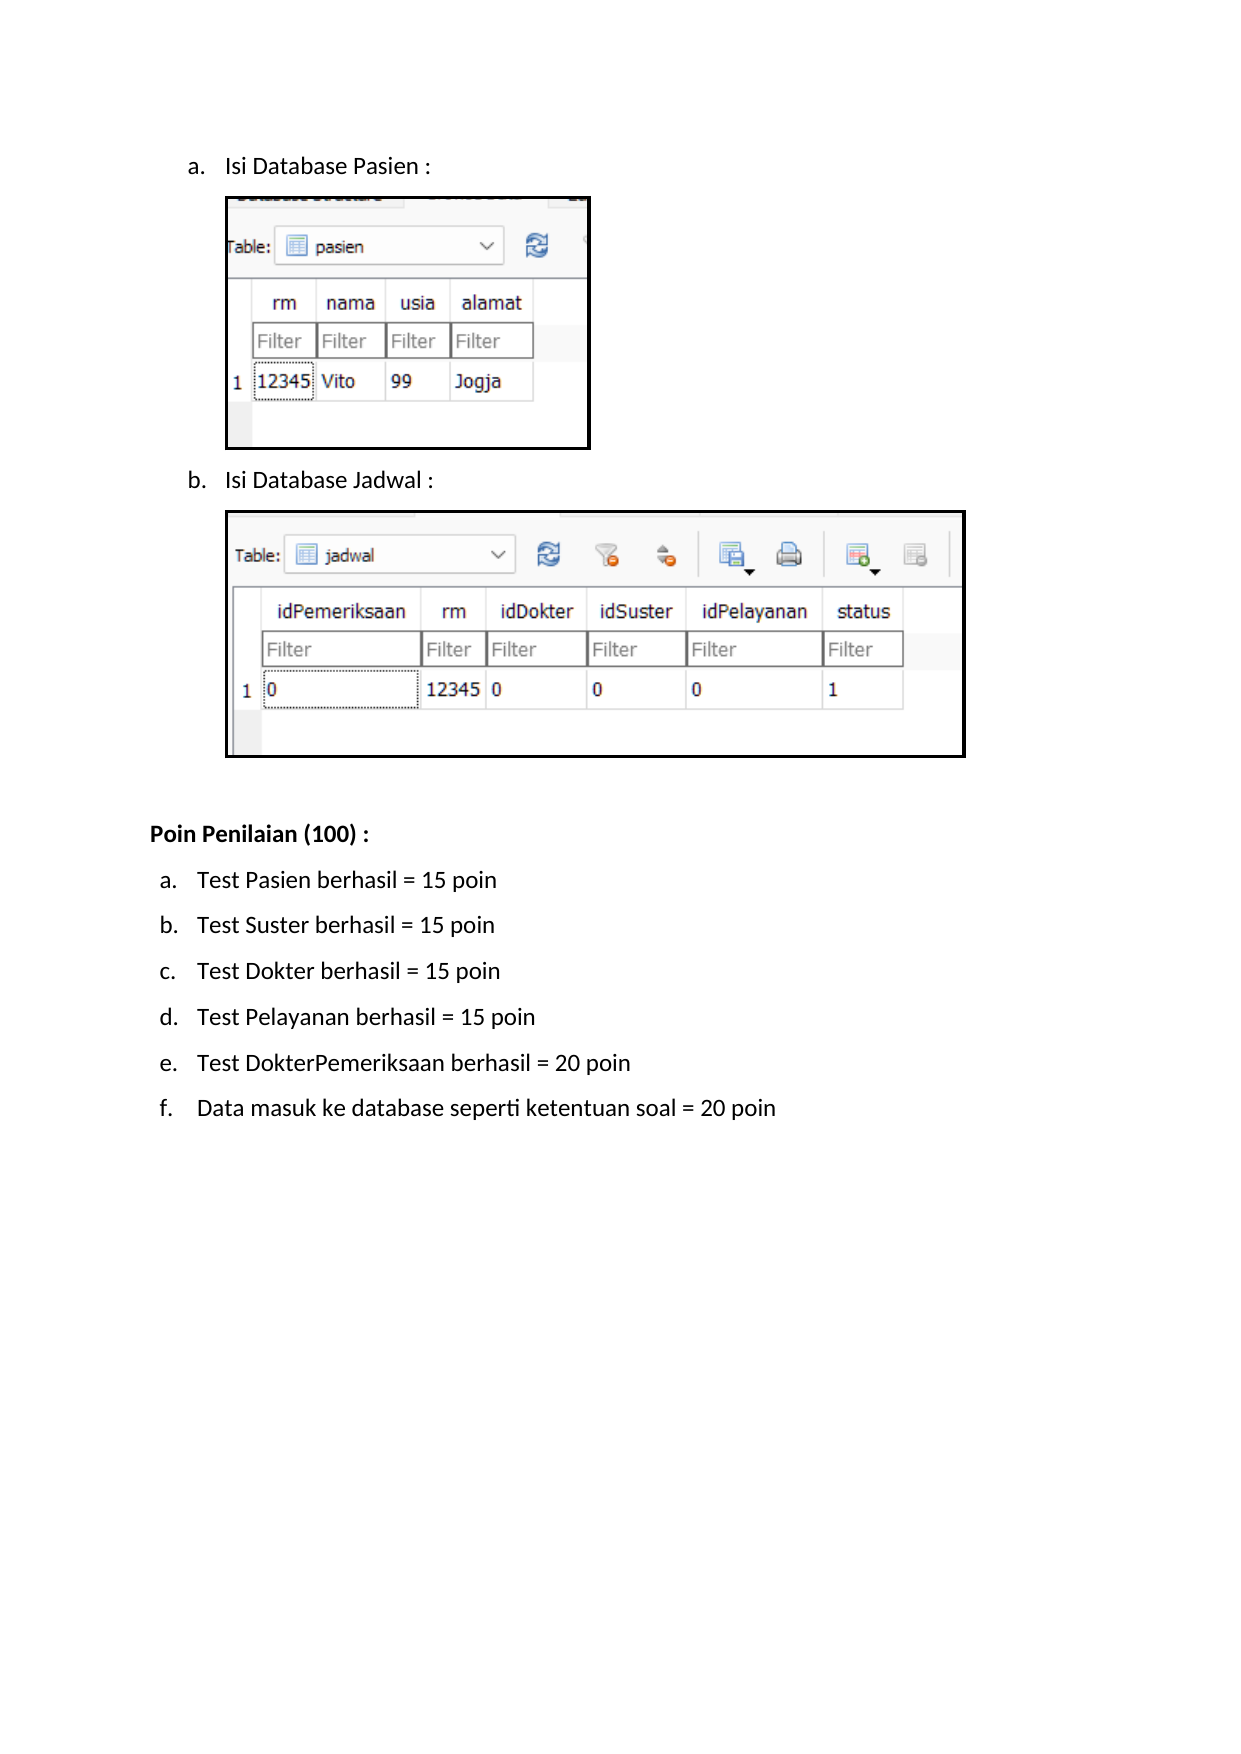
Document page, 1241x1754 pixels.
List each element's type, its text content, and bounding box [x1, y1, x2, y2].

text Poin Penilaian (100) : [150, 818, 1090, 849]
list Test Pasien berhasil = 15 poin [159, 864, 1090, 894]
list Test Dokter berhasil = 15 poin [159, 955, 1090, 986]
list Isi Database Jadwal : [187, 464, 1090, 495]
picture [228, 199, 587, 447]
list Test Pelayanan berhasil = 15 poin [159, 1001, 1090, 1032]
list Test Suster berhasil = 15 poin [159, 910, 1090, 940]
list Isi Database Pasien : [187, 150, 1090, 181]
list Data masuk ke database seperti ketentuan soal = 20 poin [159, 1093, 1090, 1123]
list Test DokterPemeriksaan berhasil = 20 poin [159, 1047, 1090, 1077]
picture [228, 513, 962, 755]
